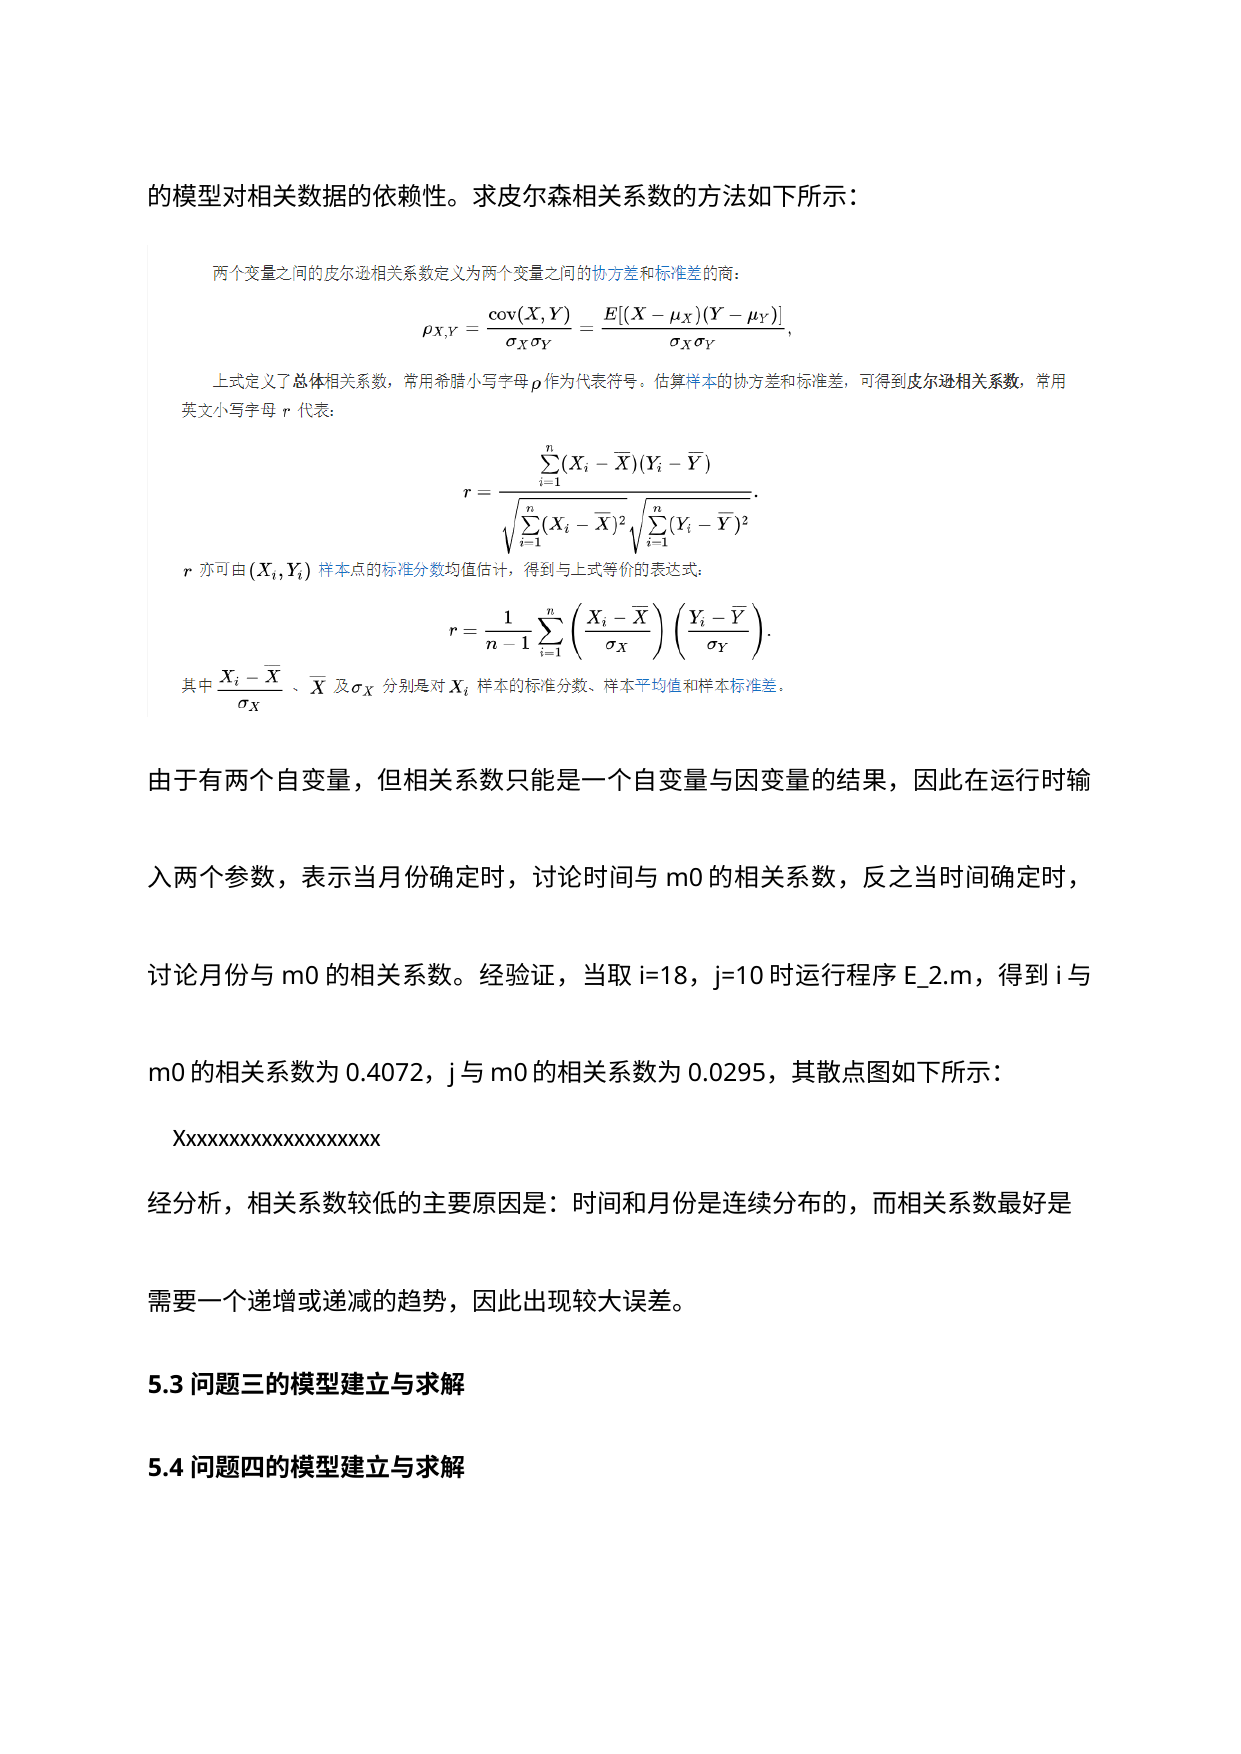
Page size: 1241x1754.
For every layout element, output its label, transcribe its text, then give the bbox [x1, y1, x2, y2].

picture [147, 245, 1093, 717]
text 经分析，相关系数较低的主要原因是：时间和月份是连续分布的，而相关系数最好是需要一个递增或递减的趋势，因此出现较大误差。 [148, 1169, 1093, 1332]
text 5.4 问题四的模型建立与求解 [148, 1433, 1093, 1498]
text 5.3 问题三的模型建立与求解 [148, 1350, 1093, 1415]
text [148, 162, 1093, 227]
text Xxxxxxxxxxxxxxxxxxx [148, 1122, 1093, 1154]
text 由于有两个自变量，但相关系数只能是一个自变量与因变量的结果，因此在运行时输入两个参数，表示当月份确定时，讨论时间与m0的相关系数，反之当时间确定时，讨论月份与m0的相关系数。经验证，当取i=18，j=10时运行程序E_2.m，得到i与m0的相关系数为0.4072，j与m0的相关系数为0.0295，其散点图如下所示： [148, 746, 1093, 1103]
